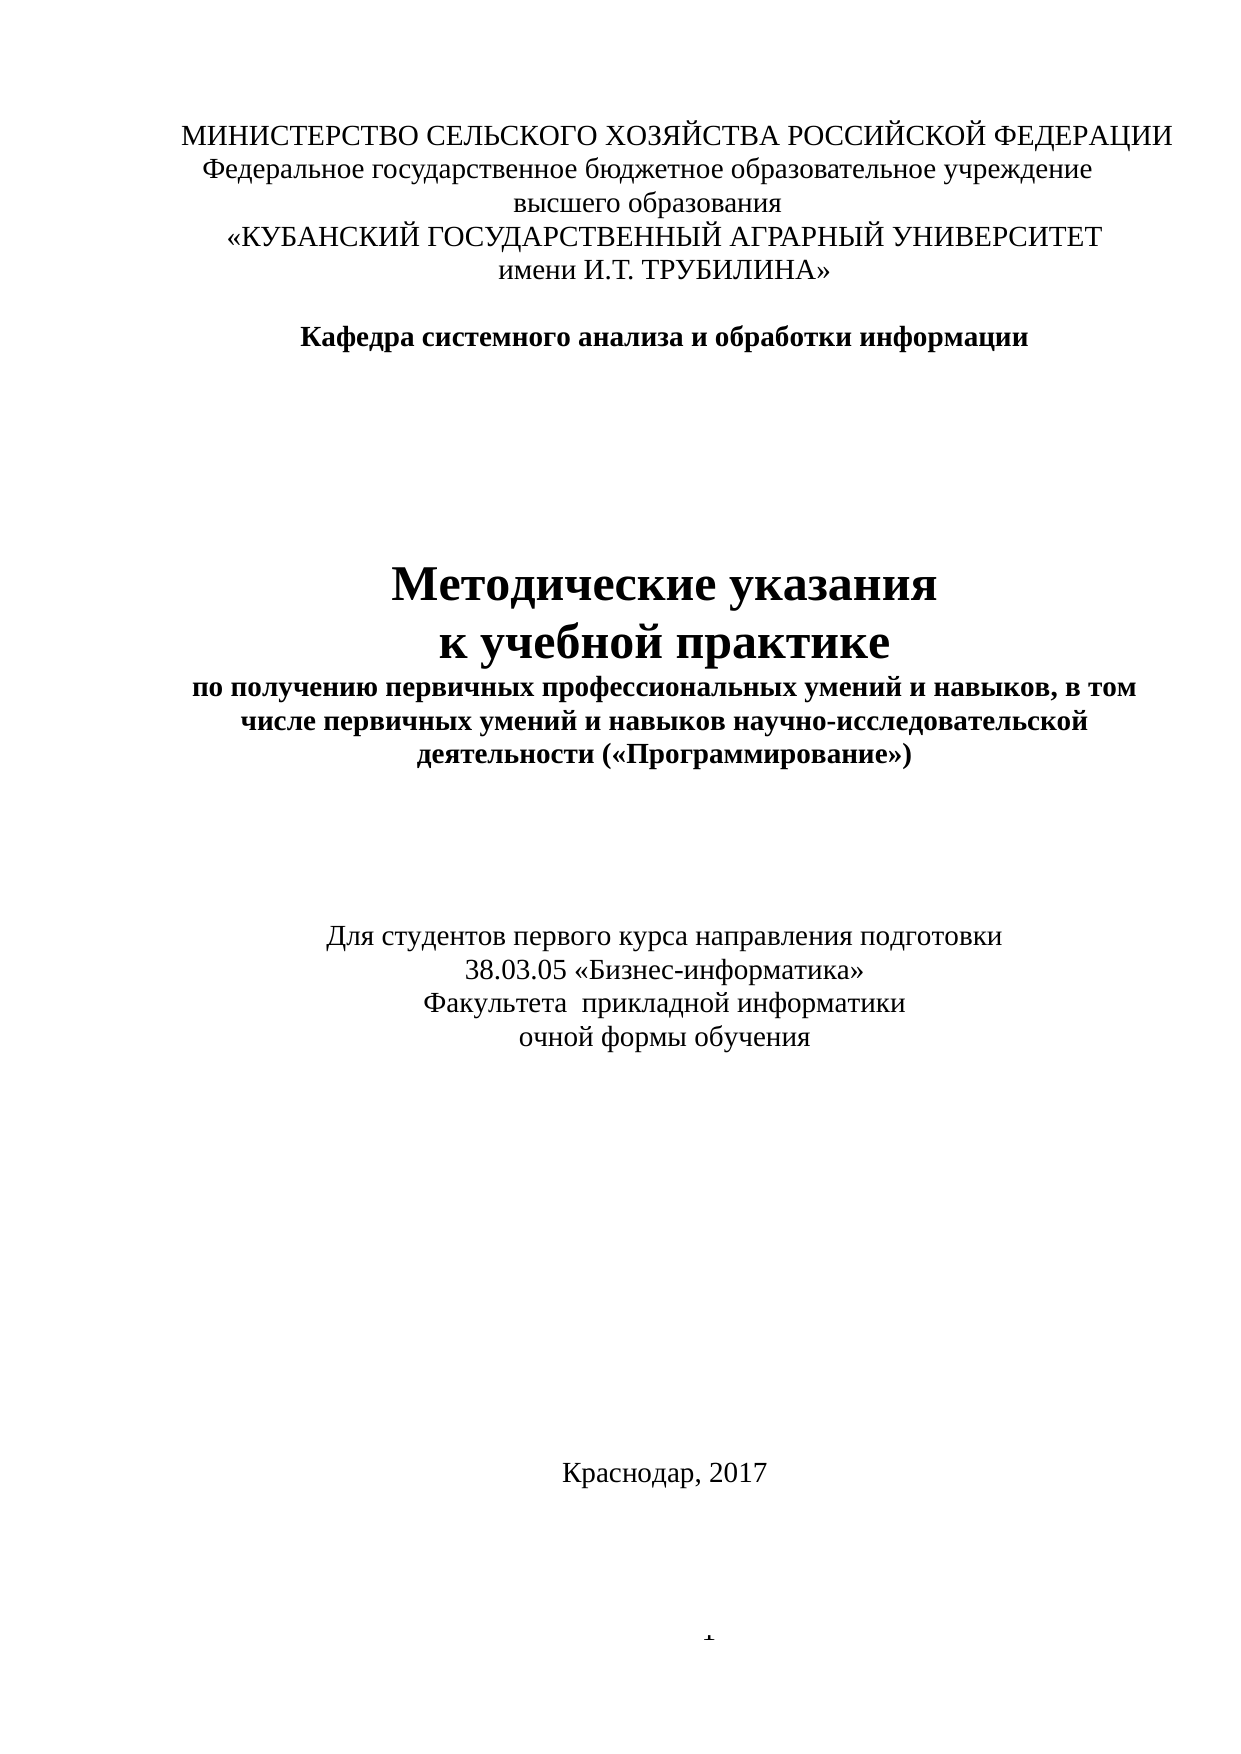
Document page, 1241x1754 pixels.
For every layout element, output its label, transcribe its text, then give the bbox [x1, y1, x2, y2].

text Для студентов первого курса направления подготовки [177, 918, 1152, 952]
text МИНИСТЕРСТВО СЕЛЬСКОГО ХОЗЯЙСТВА РОССИЙСКОЙ ФЕДЕРАЦИИ [177, 118, 1177, 152]
text имени И.Т. ТРУБИЛИНА» [177, 252, 1152, 286]
text к учебной практике [177, 612, 1152, 669]
text Факультета прикладной информатики [177, 985, 1152, 1019]
text Кафедра системного анализа и обработки информации [177, 319, 1152, 353]
text высшего образования [118, 185, 1177, 219]
text по получению первичных профессиональных умений и навыков, в том числе первичных умений и навыков научно-исследовательской деятельности («Программирование») [177, 669, 1152, 770]
text очной формы обучения [177, 1019, 1152, 1052]
text Федеральное государственное бюджетное образовательное учреждение [118, 152, 1177, 185]
subtitle «КУБАНСКИЙ ГОСУДАРСТВЕННЫЙ АГРАРНЫЙ УНИВЕРСИТЕТ [177, 219, 1152, 252]
text 38.03.05 «Бизнес-информатика» [177, 952, 1152, 985]
text Краснодар, 2017 [177, 1455, 1152, 1488]
text Методические указания [177, 554, 1152, 612]
